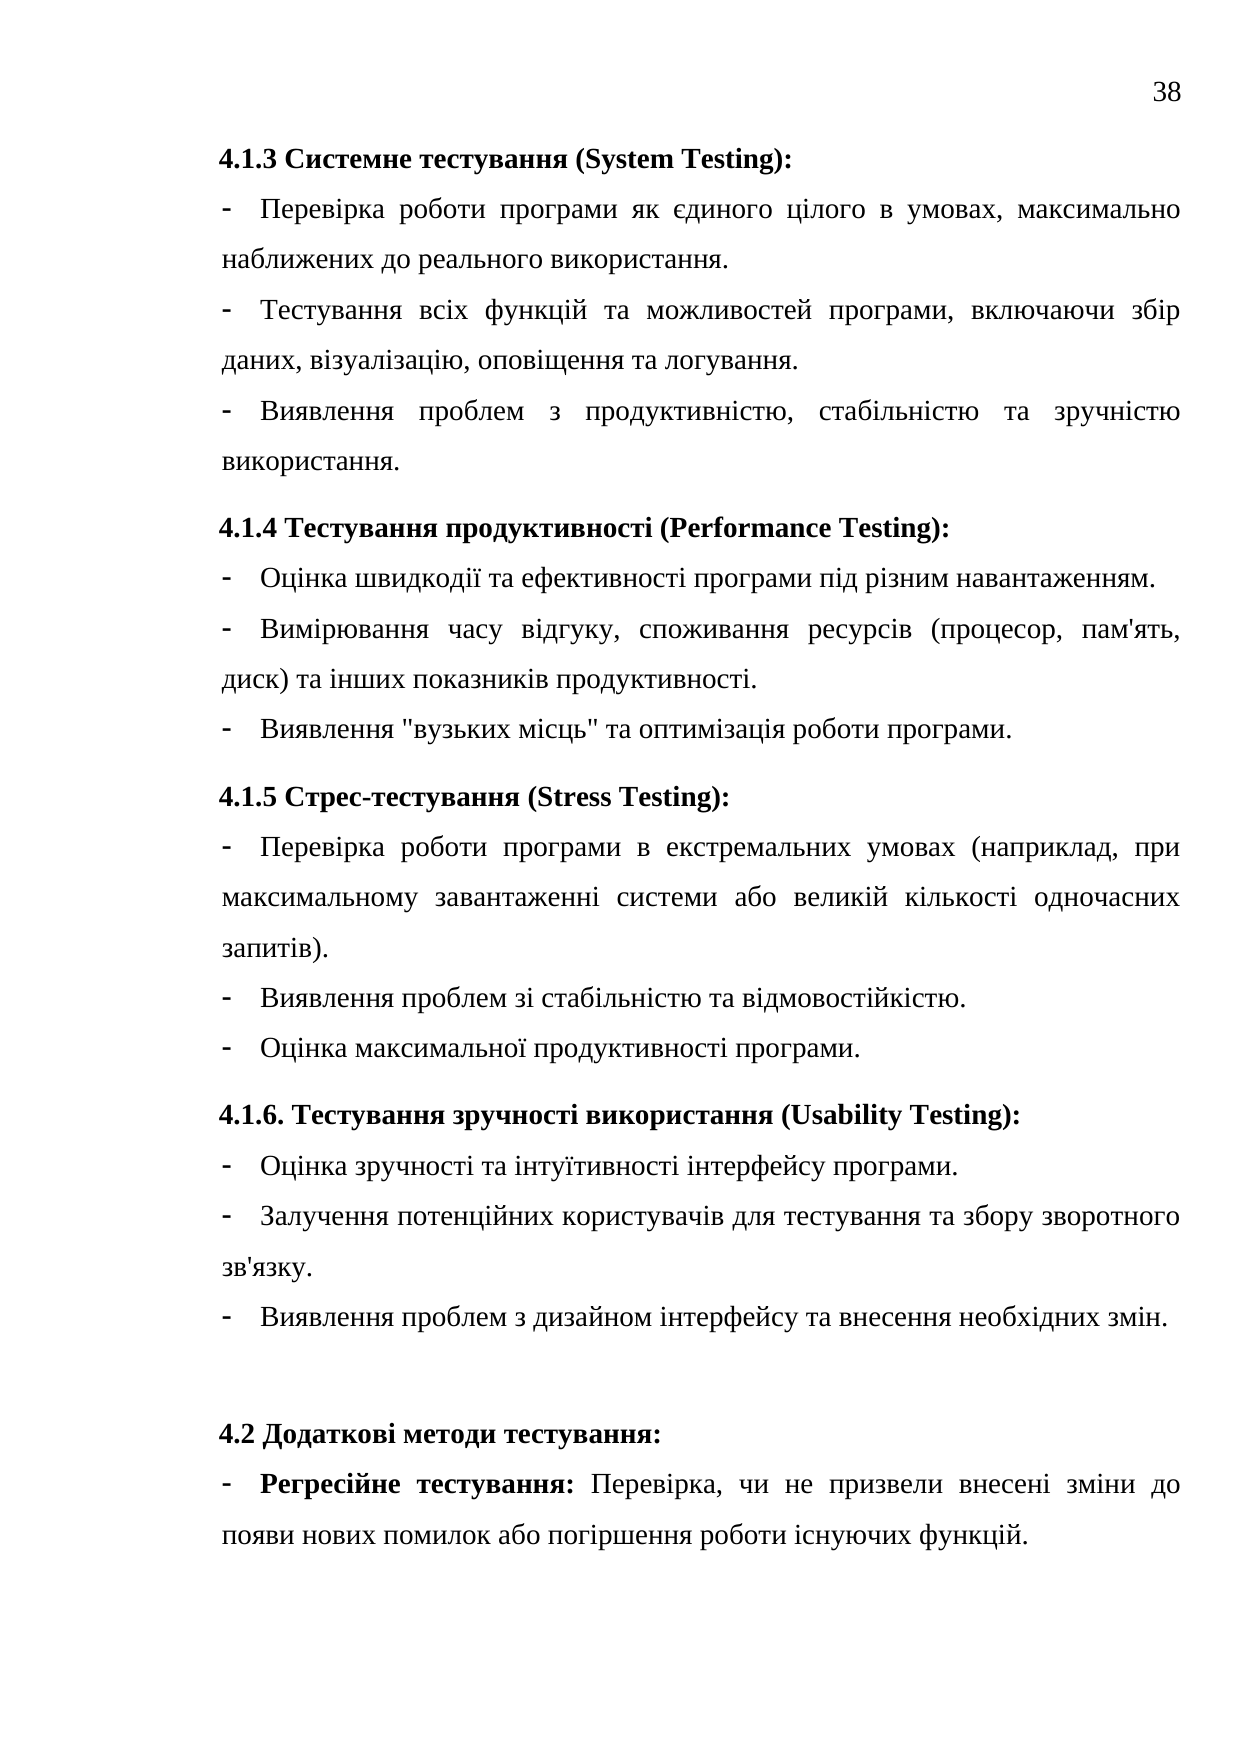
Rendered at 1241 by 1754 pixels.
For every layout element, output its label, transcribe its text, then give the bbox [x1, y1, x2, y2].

text 4.1.5 Стрес-тестування (Stress Testing): [177, 779, 1181, 812]
text Залучення потенційних користувачів для тестування та збору зворотного зв'язку. [222, 1198, 1181, 1282]
text Перевірка роботи програми як єдиного цілого в умовах, максимально наближених до реального використання. [222, 191, 1181, 275]
text Регресійне тестування: Перевірка, чи не призвели внесені зміни до появи нових помилок або погіршення роботи існуючих функцій. [222, 1467, 1181, 1551]
text Оцінка швидкодії та ефективності програми під різним навантаженням. [222, 560, 1181, 594]
text Виявлення проблем зі стабільністю та відмовостійкістю. [222, 980, 1181, 1014]
text Виявлення "вузьких місць" та оптимізація роботи програми. [222, 712, 1181, 745]
text Виявлення проблем з дизайном інтерфейсу та внесення необхідних змін. [222, 1299, 1181, 1333]
text 4.2 Додаткові методи тестування: [177, 1416, 1181, 1450]
text Тестування всіх функцій та можливостей програми, включаючи збір даних, візуалізацію, оповіщення та логування. [222, 292, 1181, 376]
text Оцінка зручності та інтуїтивності інтерфейсу програми. [222, 1148, 1181, 1181]
text Оцінка максимальної продуктивності програми. [222, 1030, 1181, 1064]
text Перевірка роботи програми в екстремальних умовах (наприклад, при максимальному завантаженні системи або великій кількості одночасних запитів). [222, 829, 1181, 963]
text 4.1.3 Системне тестування (System Testing): [177, 141, 1181, 174]
text 4.1.4 Тестування продуктивності (Performance Testing): [177, 510, 1181, 544]
text Вимірювання часу відгуку, споживання ресурсів (процесор, пам'ять, диск) та інших показників продуктивності. [222, 611, 1181, 695]
text Виявлення проблем з продуктивністю, стабільністю та зручністю використання. [222, 393, 1181, 477]
text 4.1.6. Тестування зручності використання (Usability Testing): [177, 1097, 1181, 1131]
